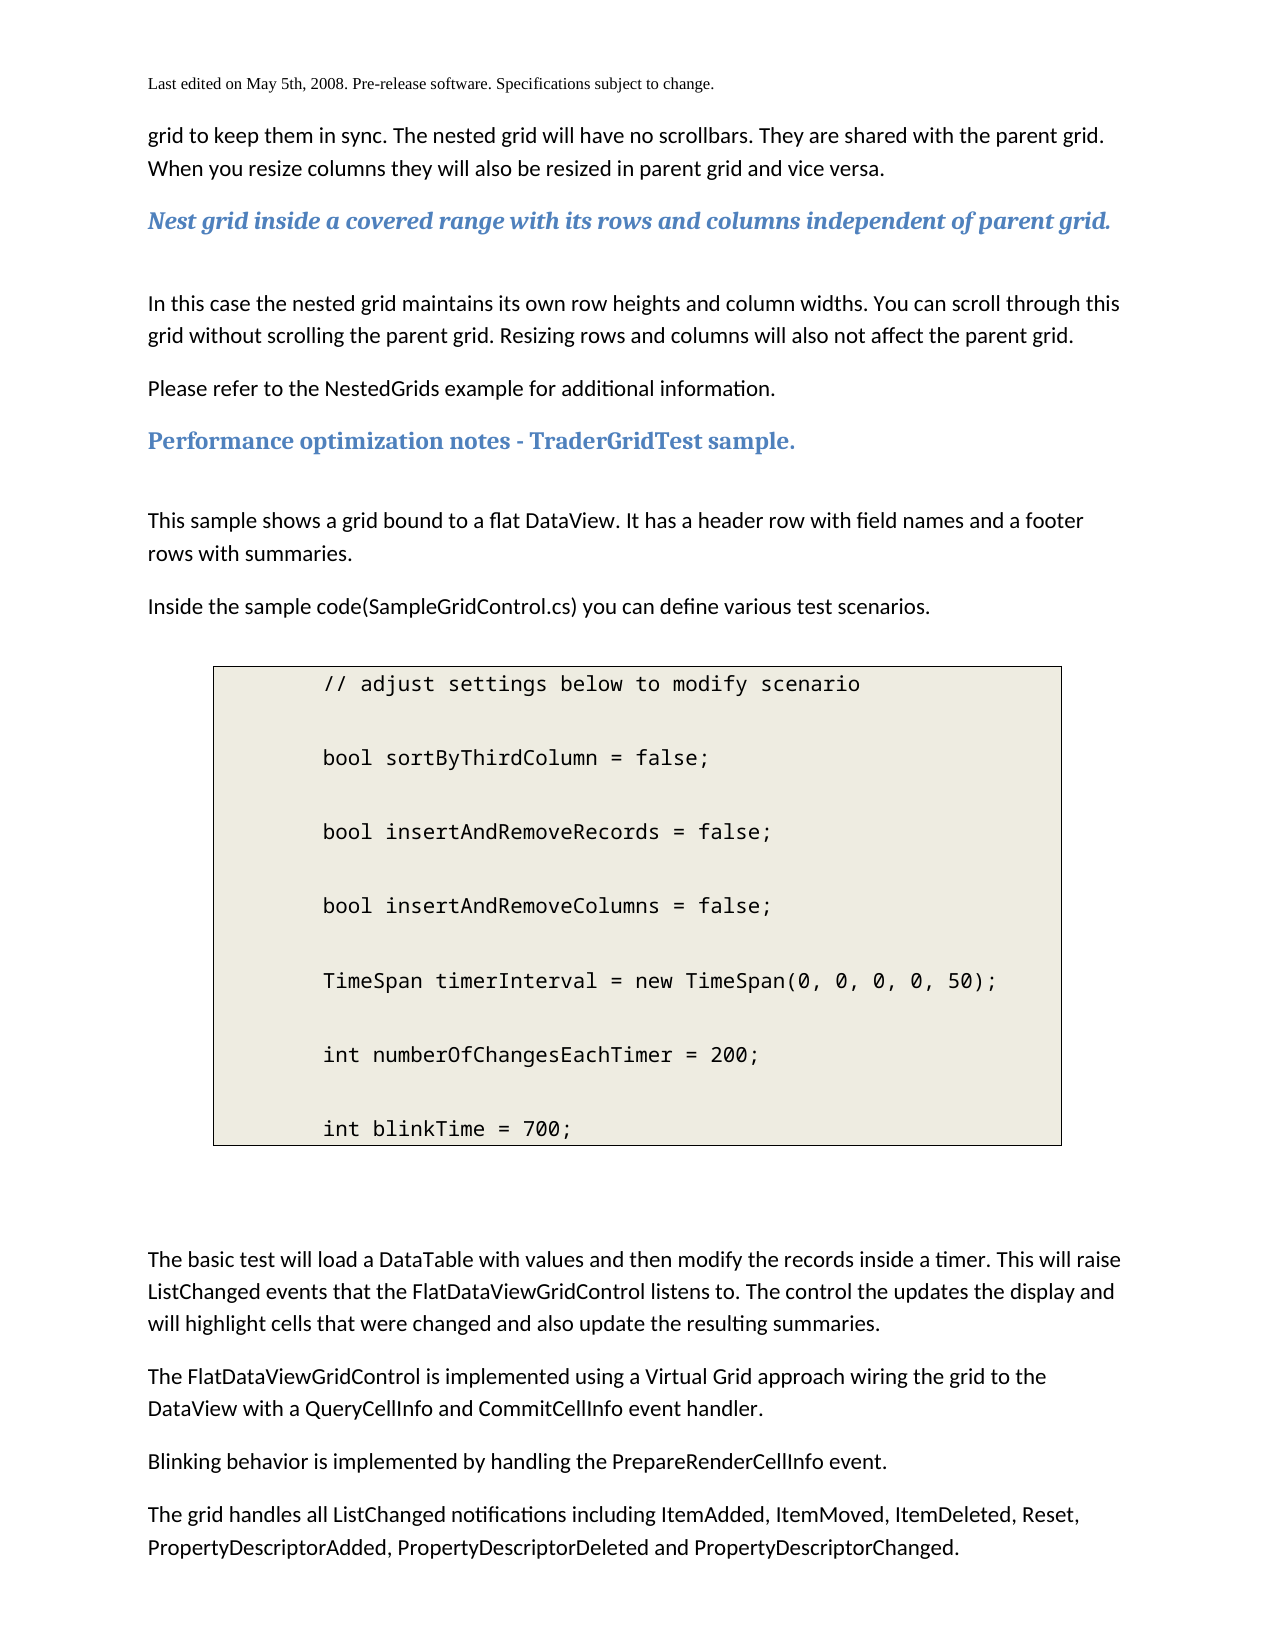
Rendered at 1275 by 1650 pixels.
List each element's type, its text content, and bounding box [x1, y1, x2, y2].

text int blinkTime = 700; [214, 1111, 1061, 1145]
text The grid handles all ListChanged notifications including ItemAdded, ItemMoved, ItemDeleted, Reset, PropertyDescriptorAdded, PropertyDescriptorDeleted and PropertyDescriptorChanged. [148, 1501, 1127, 1561]
text bool insertAndRemoveRecords = false; [214, 814, 1061, 846]
text Inside the sample code(SampleGridControl.cs) you can define various test scenarios. [148, 592, 1127, 620]
text The basic test will load a DataTable with values and then modify the records inside a timer. This will raise ListChanged events that the FlatDataViewGridControl listens to. The control the updates the display and will highlight cells that were changed and also update the resulting summaries. [148, 1245, 1127, 1337]
text bool sortByThirdColumn = false; [214, 740, 1061, 772]
subtitle Nest grid inside a covered range with its rows and columns independent of parent grid. [148, 207, 1127, 236]
text int numberOfChangesEachTimer = 200; [214, 1037, 1061, 1069]
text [148, 122, 1127, 182]
text Blinking behavior is implemented by handling the PrepareRenderCellInfo event. [148, 1447, 1127, 1476]
text bool insertAndRemoveColumns = false; [214, 888, 1061, 920]
text This sample shows a grid bound to a flat DataView. It has a header row with field names and a footer rows with summaries. [148, 507, 1127, 567]
text TimeSpan timerInterval = new TimeSpan(0, 0, 0, 0, 50); [214, 963, 1061, 994]
text // adjust settings below to modify scenario [214, 667, 1061, 697]
text The FlatDataViewGridControl is implemented using a Virtual Grid approach wiring the grid to the DataView with a QueryCellInfo and CommitCellInfo event handler. [148, 1362, 1127, 1422]
text Please refer to the NestedGrids example for additional information. [148, 374, 1127, 402]
text In this case the nested grid maintains its own row heights and column widths. You can scroll through this grid without scrolling the parent grid. Resizing rows and columns will also not affect the parent grid. [148, 289, 1127, 349]
subtitle Performance optimization notes - TraderGridTest sample. [148, 427, 1127, 456]
